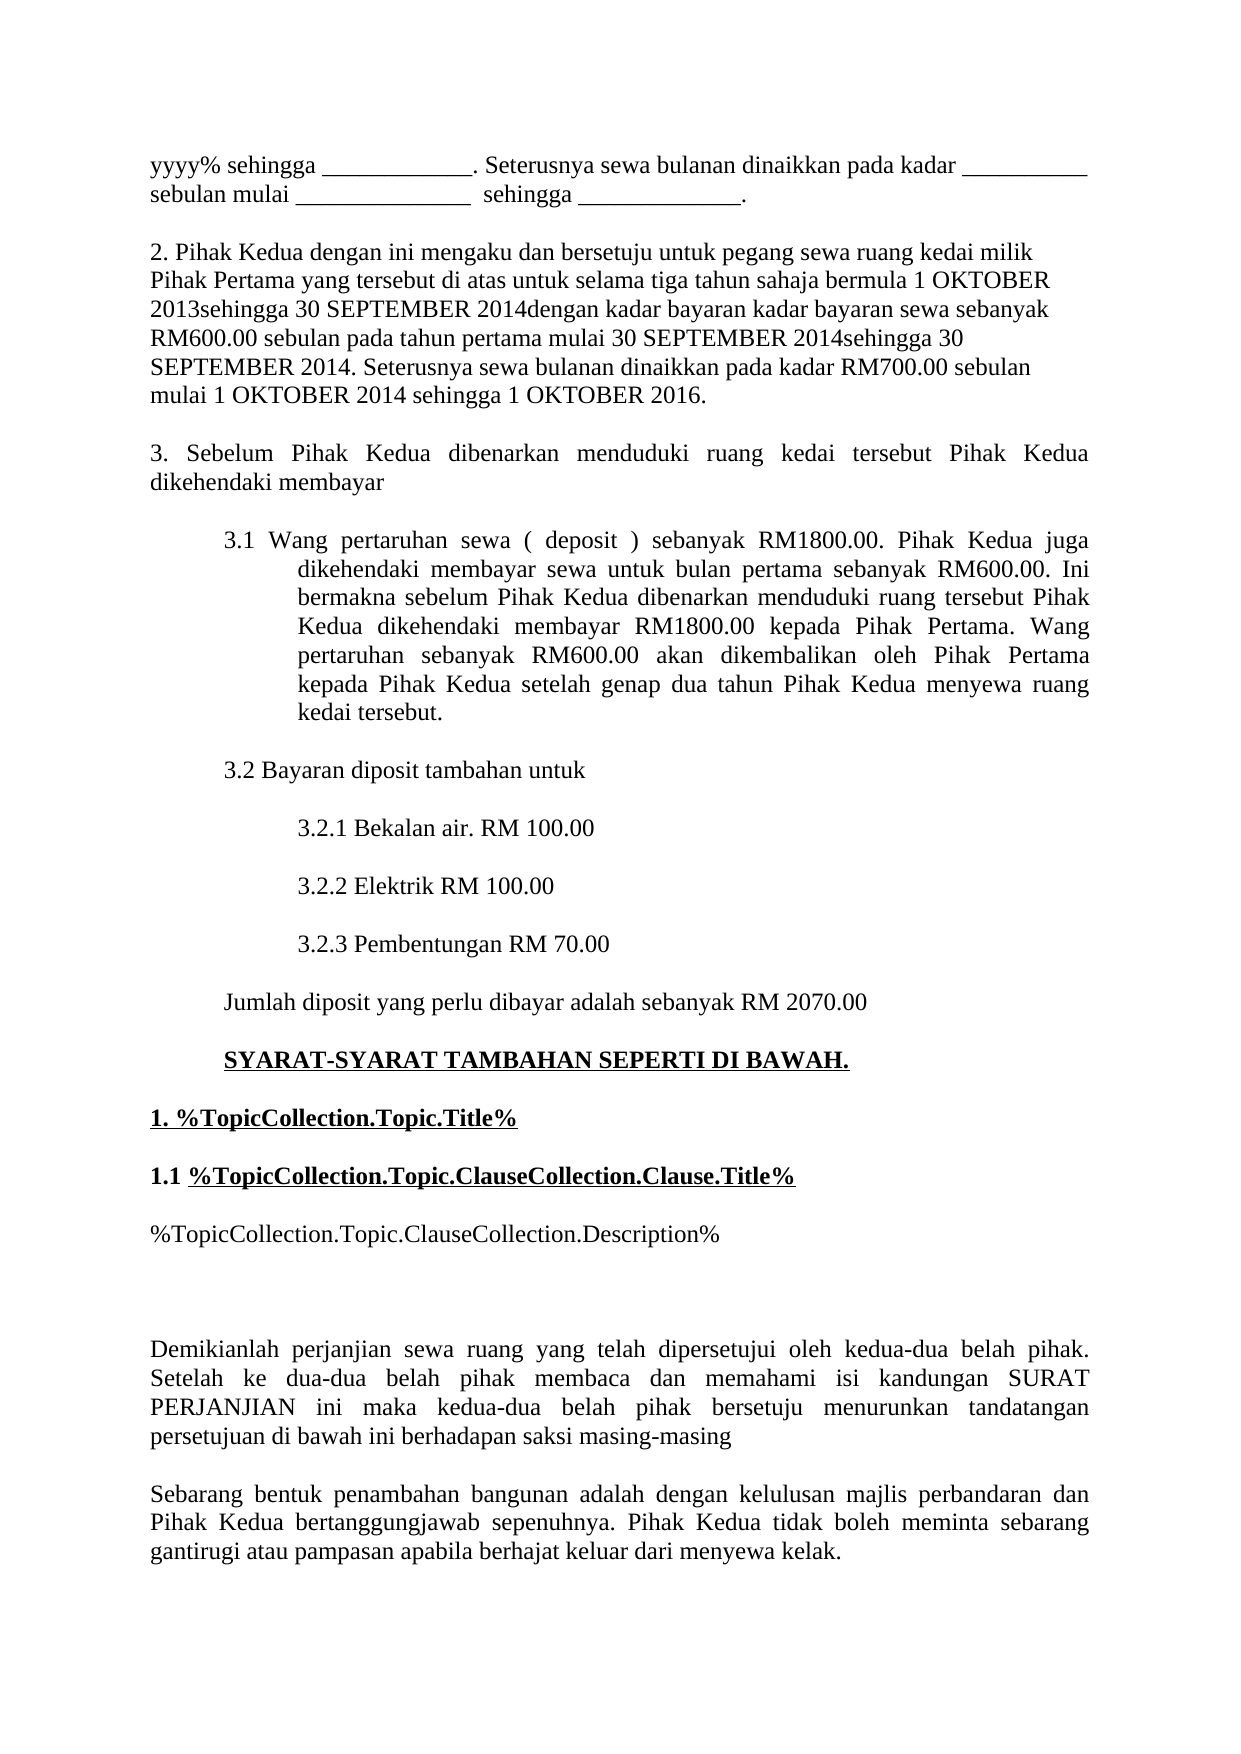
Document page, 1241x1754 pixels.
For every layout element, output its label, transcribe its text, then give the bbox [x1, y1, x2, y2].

text Sebarang bentuk penambahan bangunan adalah dengan kelulusan majlis perbandaran dan Pihak Kedua bertanggungjawab sepenuhnya. Pihak Kedua tidak boleh meminta sebarang gantirugi atau pampasan apabila berhajat keluar dari menyewa kelak. [150, 1479, 1090, 1565]
text 3.1 Wang pertaruhan sewa ( deposit ) sebanyak RM1800.00. Pihak Kedua juga dikehendaki membayar sewa untuk bulan pertama sebanyak RM600.00. Ini bermakna sebelum Pihak Kedua dibenarkan menduduki ruang tersebut Pihak Kedua dikehendaki membayar RM1800.00 kepada Pihak Pertama. Wang pertaruhan sebanyak RM600.00 akan dikembalikan oleh Pihak Pertama kepada Pihak Kedua setelah genap dua tahun Pihak Kedua menyewa ruang kedai tersebut. [224, 525, 1090, 726]
text 1.1 %TopicCollection.Topic.ClauseCollection.Clause.Title% [150, 1161, 1090, 1189]
text %TopicCollection.Topic.ClauseCollection.Description% [150, 1219, 1090, 1247]
text 3.2 Bayaran diposit tambahan untuk [224, 755, 1090, 784]
text Demikianlah perjanjian sewa ruang yang telah dipersetujui oleh kedua-dua belah pihak. Setelah ke dua-dua belah pihak membaca dan memahami isi kandungan SURAT PERJANJIAN ini maka kedua-dua belah pihak bersetuju menurunkan tandatangan persetujuan di bawah ini berhadapan saksi masing-masing [150, 1334, 1090, 1449]
text Jumlah diposit yang perlu dibayar adalah sebanyak RM 2070.00 [224, 987, 1090, 1016]
text 2. Pihak Kedua dengan ini mengaku dan bersetuju untuk pegang sewa ruang kedai milik Pihak Pertama yang tersebut di atas untuk selama tiga tahun sahaja bermula 1 OKTOBER 2013sehingga 30 SEPTEMBER 2014dengan kadar bayaran kadar bayaran sewa sebanyak RM600.00 sebulan pada tahun pertama mulai 30 SEPTEMBER 2014sehingga 30 SEPTEMBER 2014. Seterusnya sewa bulanan dinaikkan pada kadar RM700.00 sebulan mulai 1 OKTOBER 2014 sehingga 1 OKTOBER 2016. [150, 237, 1090, 409]
text 3.2.3 Pembentungan RM 70.00 [297, 929, 1090, 958]
text SYARAT-SYARAT TAMBAHAN SEPERTI DI BAWAH. [224, 1045, 1090, 1074]
text 3.2.1 Bekalan air. RM 100.00 [297, 813, 1090, 842]
text 3.2.2 Elektrik RM 100.00 [297, 871, 1090, 900]
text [150, 150, 1090, 207]
text 3. Sebelum Pihak Kedua dibenarkan menduduki ruang kedai tersebut Pihak Kedua dikehendaki membayar [150, 438, 1090, 496]
text 1. %TopicCollection.Topic.Title% [150, 1103, 1090, 1132]
